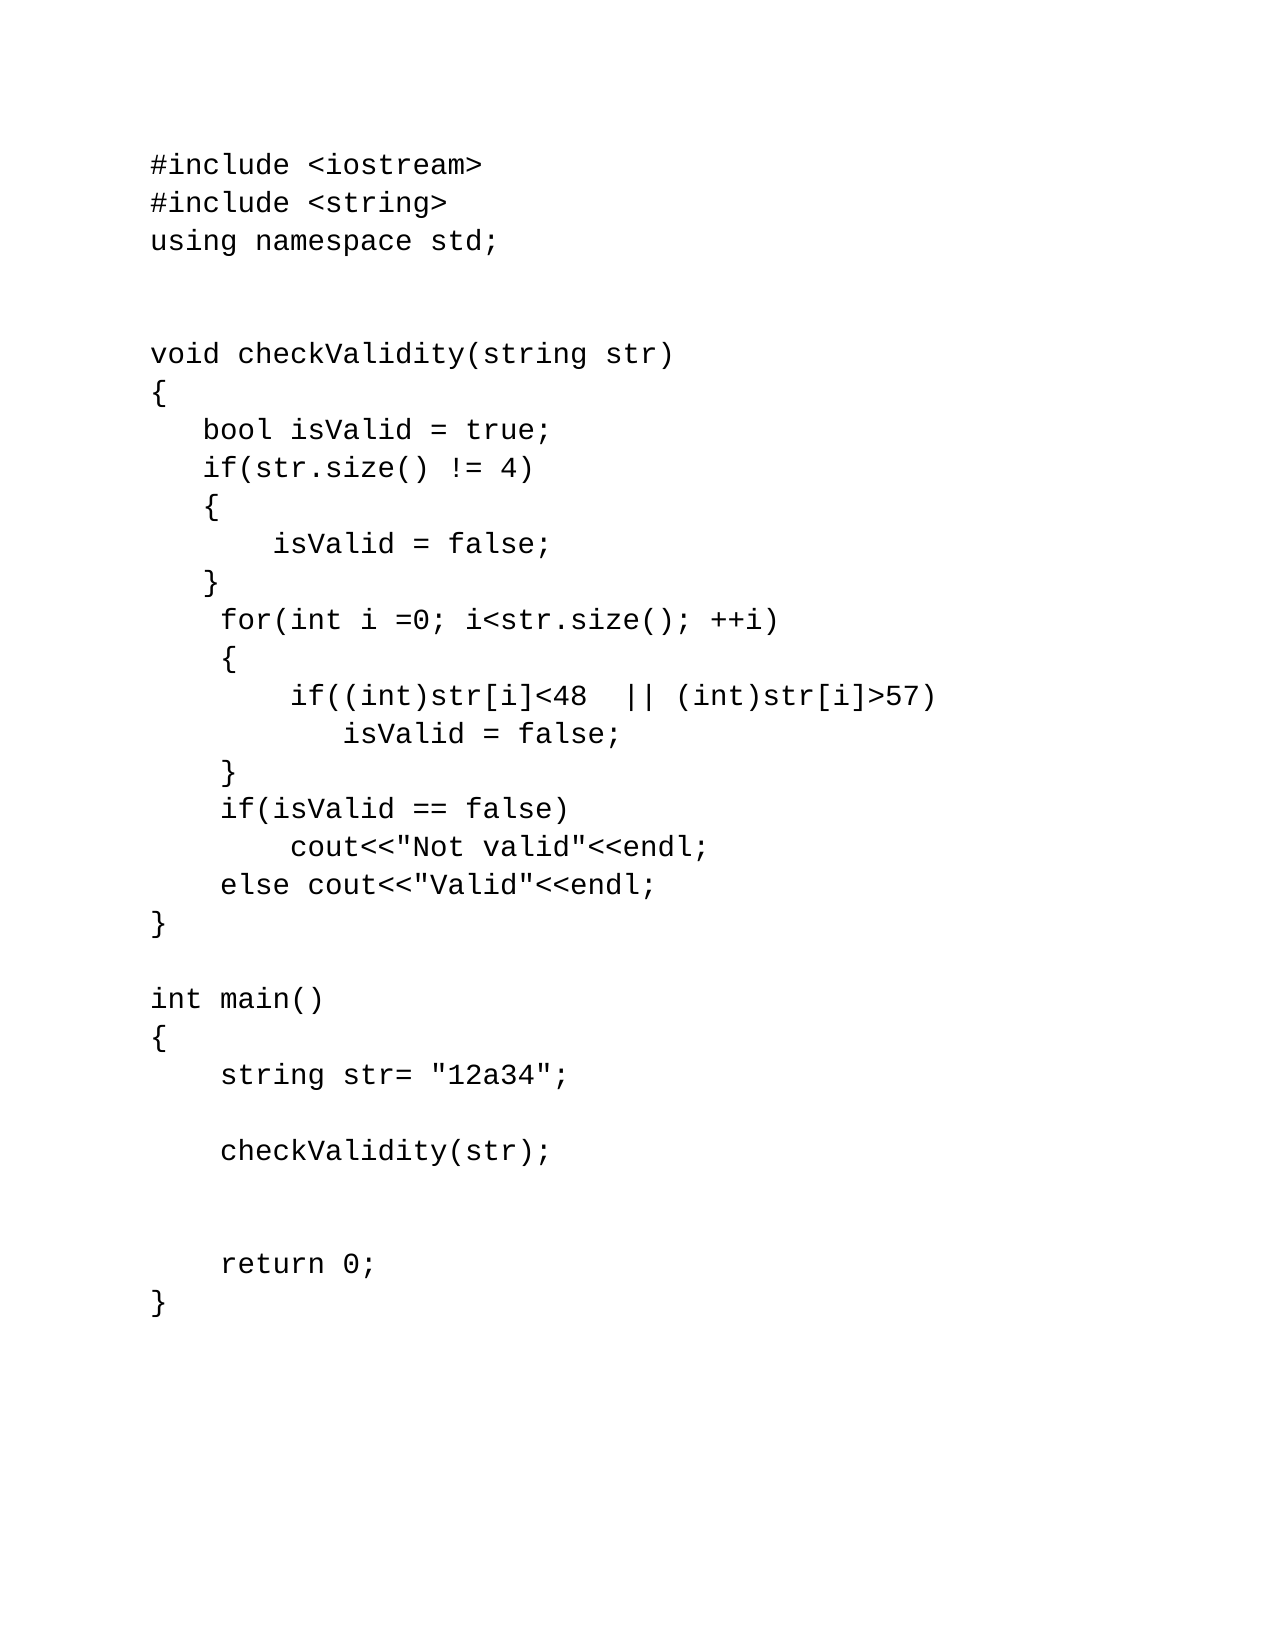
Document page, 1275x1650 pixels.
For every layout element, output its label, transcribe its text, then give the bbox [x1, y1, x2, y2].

text using namespace std; [150, 226, 1125, 259]
text { [150, 377, 1125, 411]
text #include <string> [150, 188, 1125, 221]
text for(int i =0; i<str.size(); ++i) [150, 605, 1125, 638]
text if(isValid == false) [150, 794, 1125, 828]
text int main() [150, 984, 1125, 1017]
text { [150, 491, 1125, 524]
text { [150, 1022, 1125, 1055]
text else cout<<"Valid"<<endl; [150, 870, 1125, 903]
text checkValidity(str); [150, 1136, 1125, 1169]
text if(str.size() != 4) [150, 453, 1125, 486]
text } [150, 567, 1125, 600]
text bool isValid = true; [150, 415, 1125, 448]
text return 0; [150, 1249, 1125, 1283]
text #include <iostream> [150, 150, 1125, 183]
text if((int)str[i]<48 || (int)str[i]>57) [150, 681, 1125, 714]
text string str= "12a34"; [150, 1060, 1125, 1093]
text isValid = false; [150, 529, 1125, 562]
text } [150, 1287, 1125, 1321]
text cout<<"Not valid"<<endl; [150, 832, 1125, 866]
text { [150, 643, 1125, 676]
text } [150, 757, 1125, 790]
text void checkValidity(string str) [150, 339, 1125, 373]
text } [150, 908, 1125, 941]
text isValid = false; [150, 719, 1125, 752]
